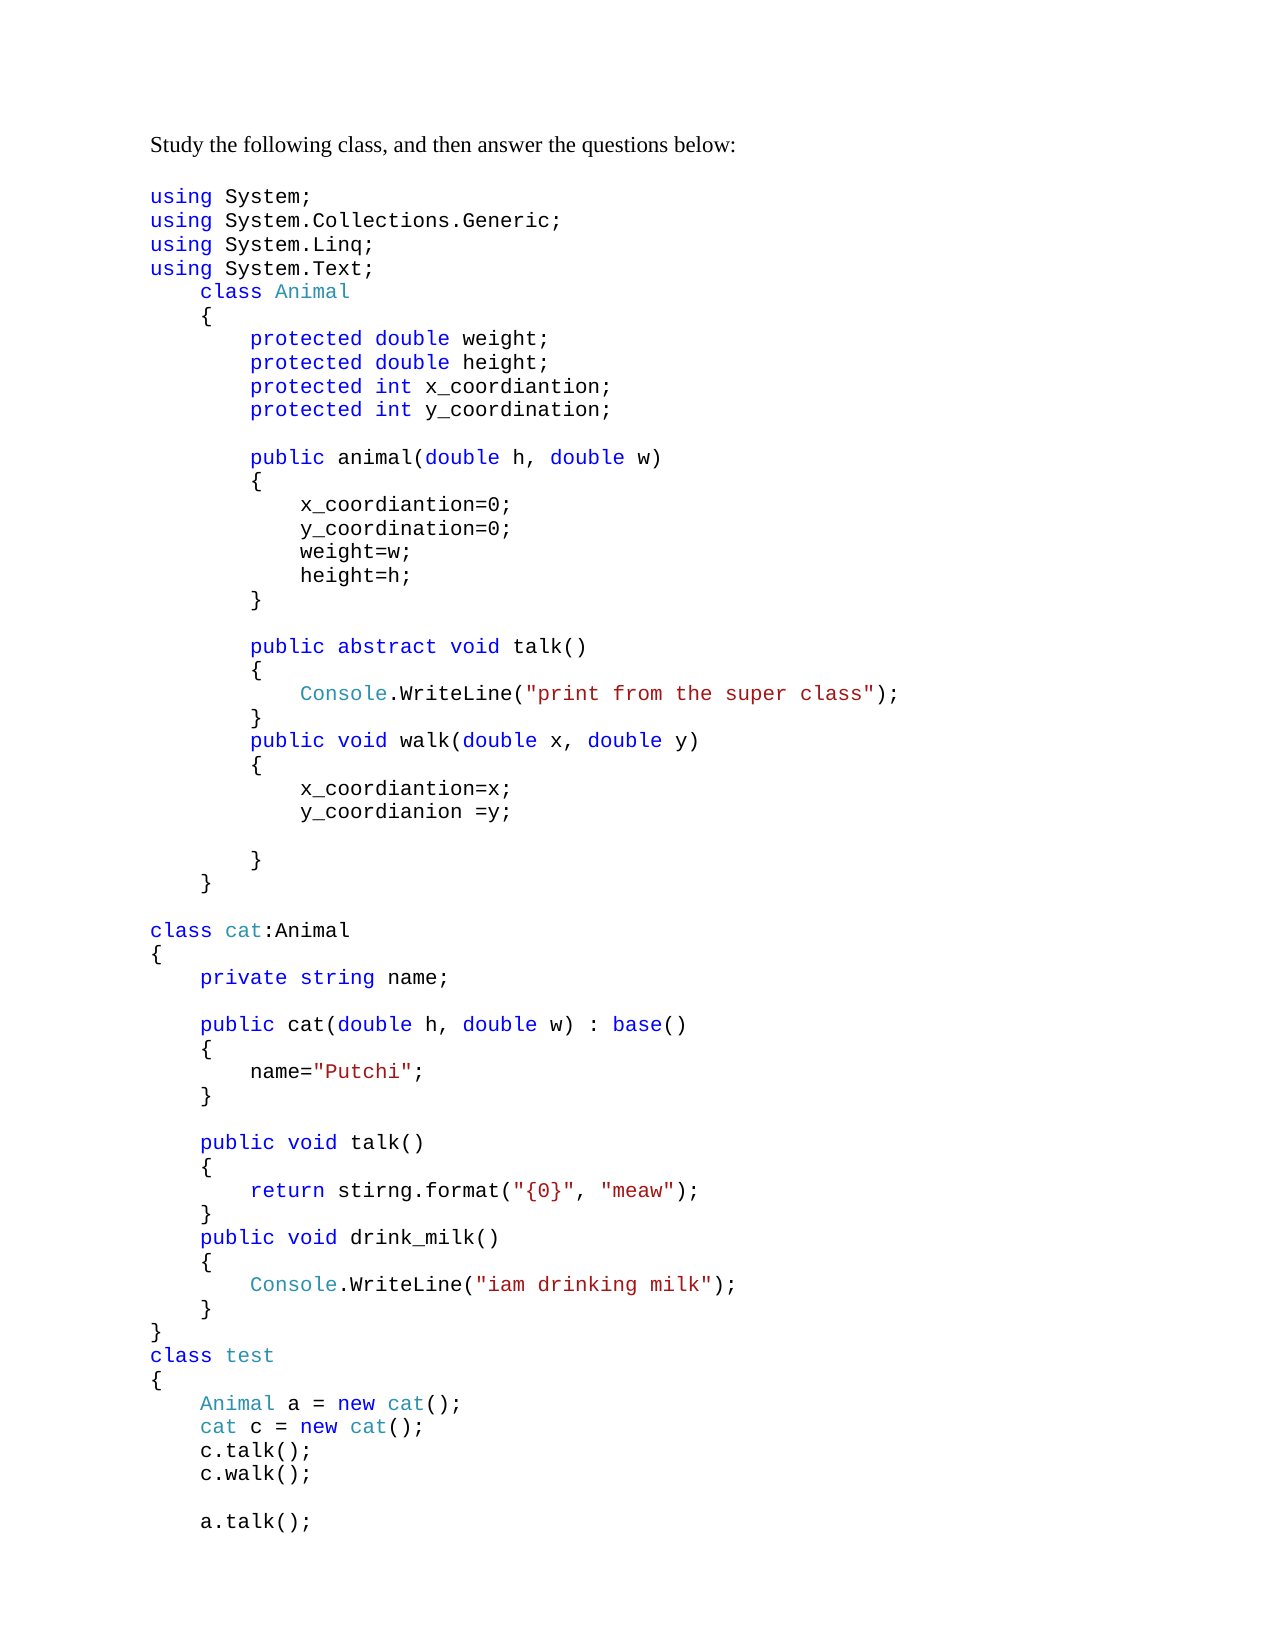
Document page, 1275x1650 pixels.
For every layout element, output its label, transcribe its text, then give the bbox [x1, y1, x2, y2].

text protected double height; [150, 352, 1125, 376]
text } [150, 588, 1125, 612]
text x_coordiantion=x; [150, 778, 1125, 801]
text { [150, 305, 1125, 328]
text } [150, 1298, 1125, 1322]
text y_coordianion =y; [150, 801, 1125, 825]
text { [150, 943, 1125, 967]
text } [150, 872, 1125, 896]
text } [150, 1322, 1125, 1345]
text protected int x_coordiantion; [150, 376, 1125, 399]
text cat c = new cat(); [150, 1416, 1125, 1440]
text a.talk(); [150, 1511, 1125, 1534]
text public abstract void talk() [150, 636, 1125, 659]
text name="Putchi"; [150, 1061, 1125, 1085]
text { [150, 1251, 1125, 1274]
text { [150, 1156, 1125, 1180]
text Study the following class, and then answer the questions below: [150, 131, 1125, 157]
text using System.Text; [150, 257, 1125, 281]
text public animal(double h, double w) [150, 447, 1125, 470]
text } [150, 1203, 1125, 1227]
text return stirng.format("{0}", "meaw"); [150, 1180, 1125, 1203]
text class Animal [150, 281, 1125, 305]
text using System.Linq; [150, 234, 1125, 257]
text { [150, 470, 1125, 494]
text { [150, 754, 1125, 778]
text y_coordination=0; [150, 518, 1125, 541]
text class test [150, 1345, 1125, 1369]
text c.talk(); [150, 1440, 1125, 1463]
text } [150, 1085, 1125, 1109]
text { [150, 659, 1125, 683]
text Console.WriteLine("print from the super class"); [150, 683, 1125, 707]
text weight=w; [150, 541, 1125, 565]
text public void talk() [150, 1132, 1125, 1156]
text x_coordiantion=0; [150, 494, 1125, 518]
text } [150, 707, 1125, 730]
text protected int y_coordination; [150, 399, 1125, 423]
text public void walk(double x, double y) [150, 730, 1125, 754]
text Animal a = new cat(); [150, 1392, 1125, 1416]
text c.walk(); [150, 1463, 1125, 1487]
text private string name; [150, 967, 1125, 991]
text using System.Collections.Generic; [150, 210, 1125, 234]
text { [150, 1369, 1125, 1392]
text protected double weight; [150, 328, 1125, 352]
text public void drink_milk() [150, 1227, 1125, 1251]
text } [150, 849, 1125, 872]
text Console.WriteLine("iam drinking milk"); [150, 1274, 1125, 1298]
text public cat(double h, double w) : base() [150, 1014, 1125, 1038]
text { [150, 1038, 1125, 1061]
text class cat:Animal [150, 919, 1125, 943]
text using System; [150, 187, 1125, 210]
text height=h; [150, 565, 1125, 588]
